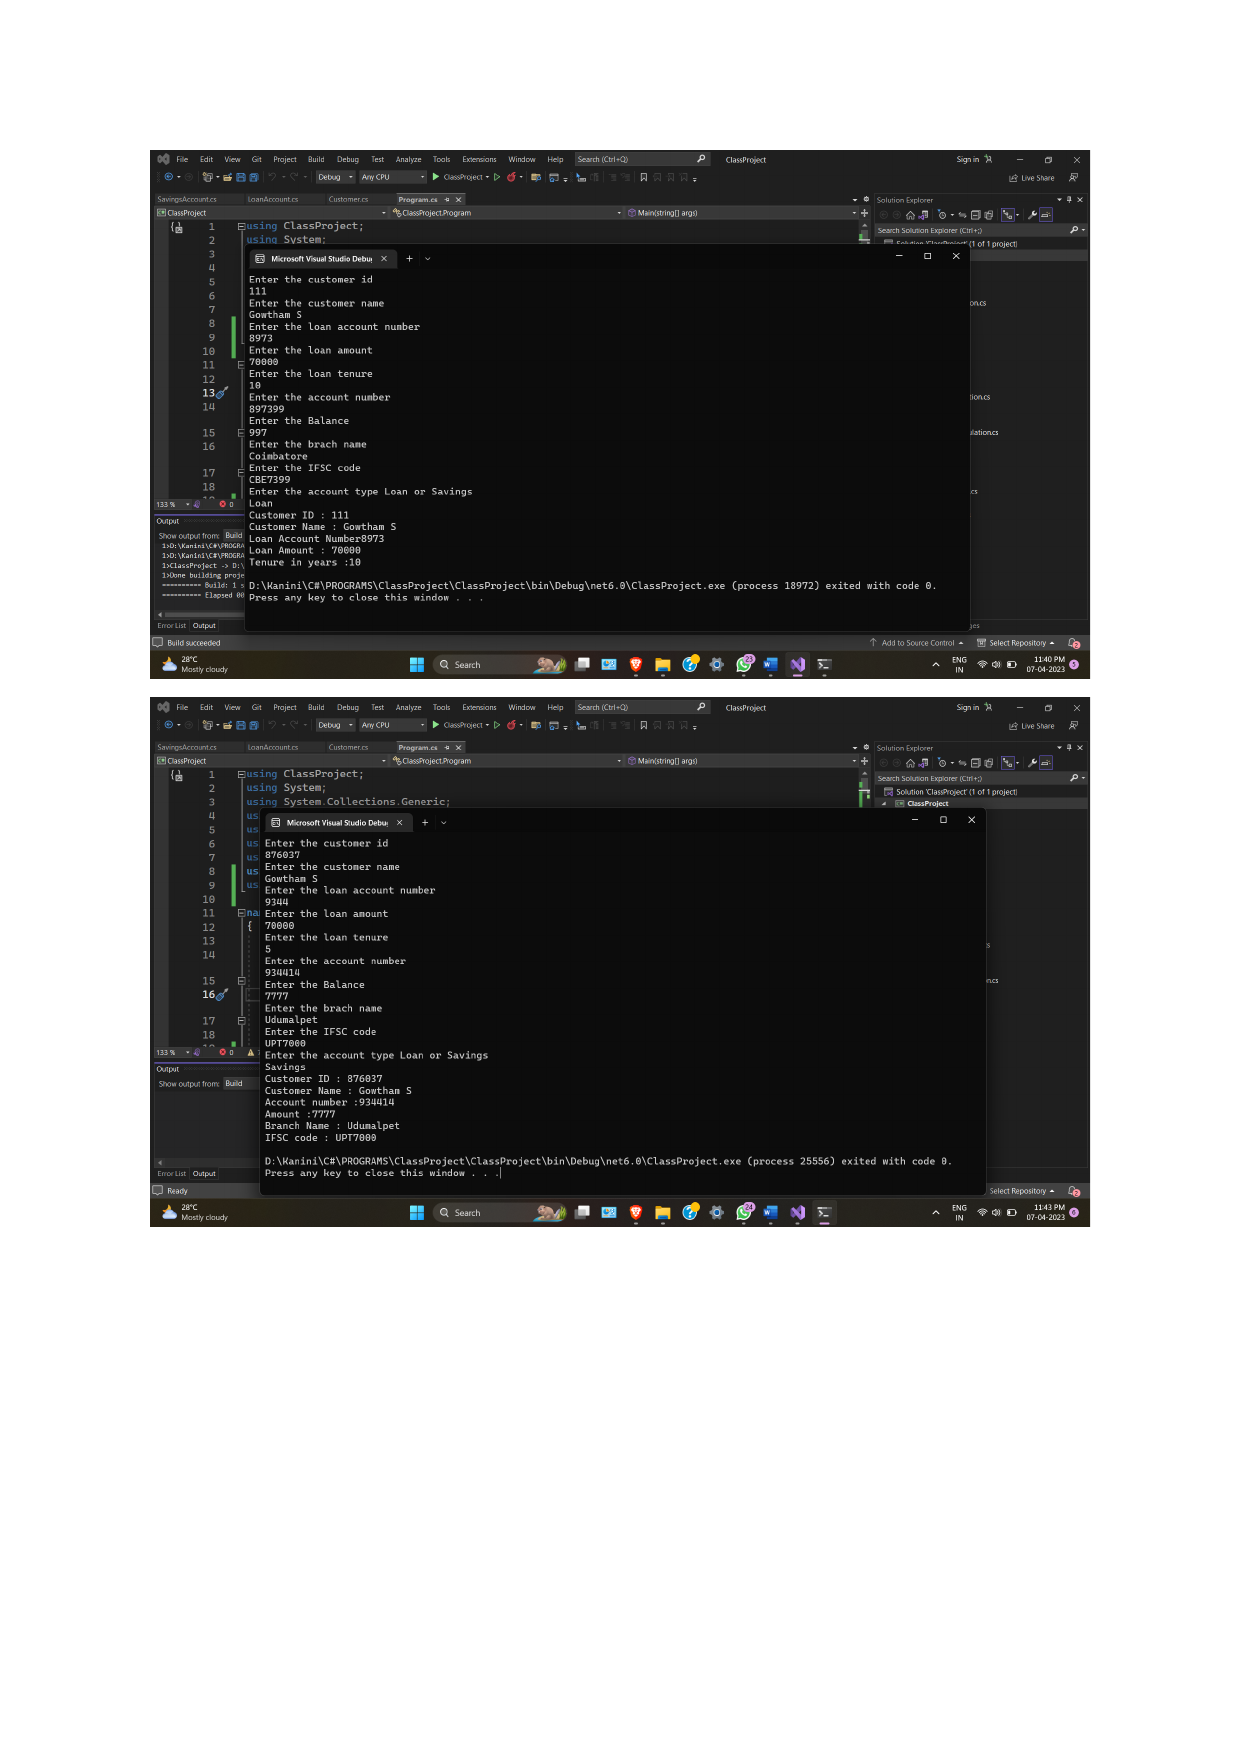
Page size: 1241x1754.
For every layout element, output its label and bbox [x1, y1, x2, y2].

picture [150, 150, 1091, 679]
picture [150, 697, 1091, 1227]
